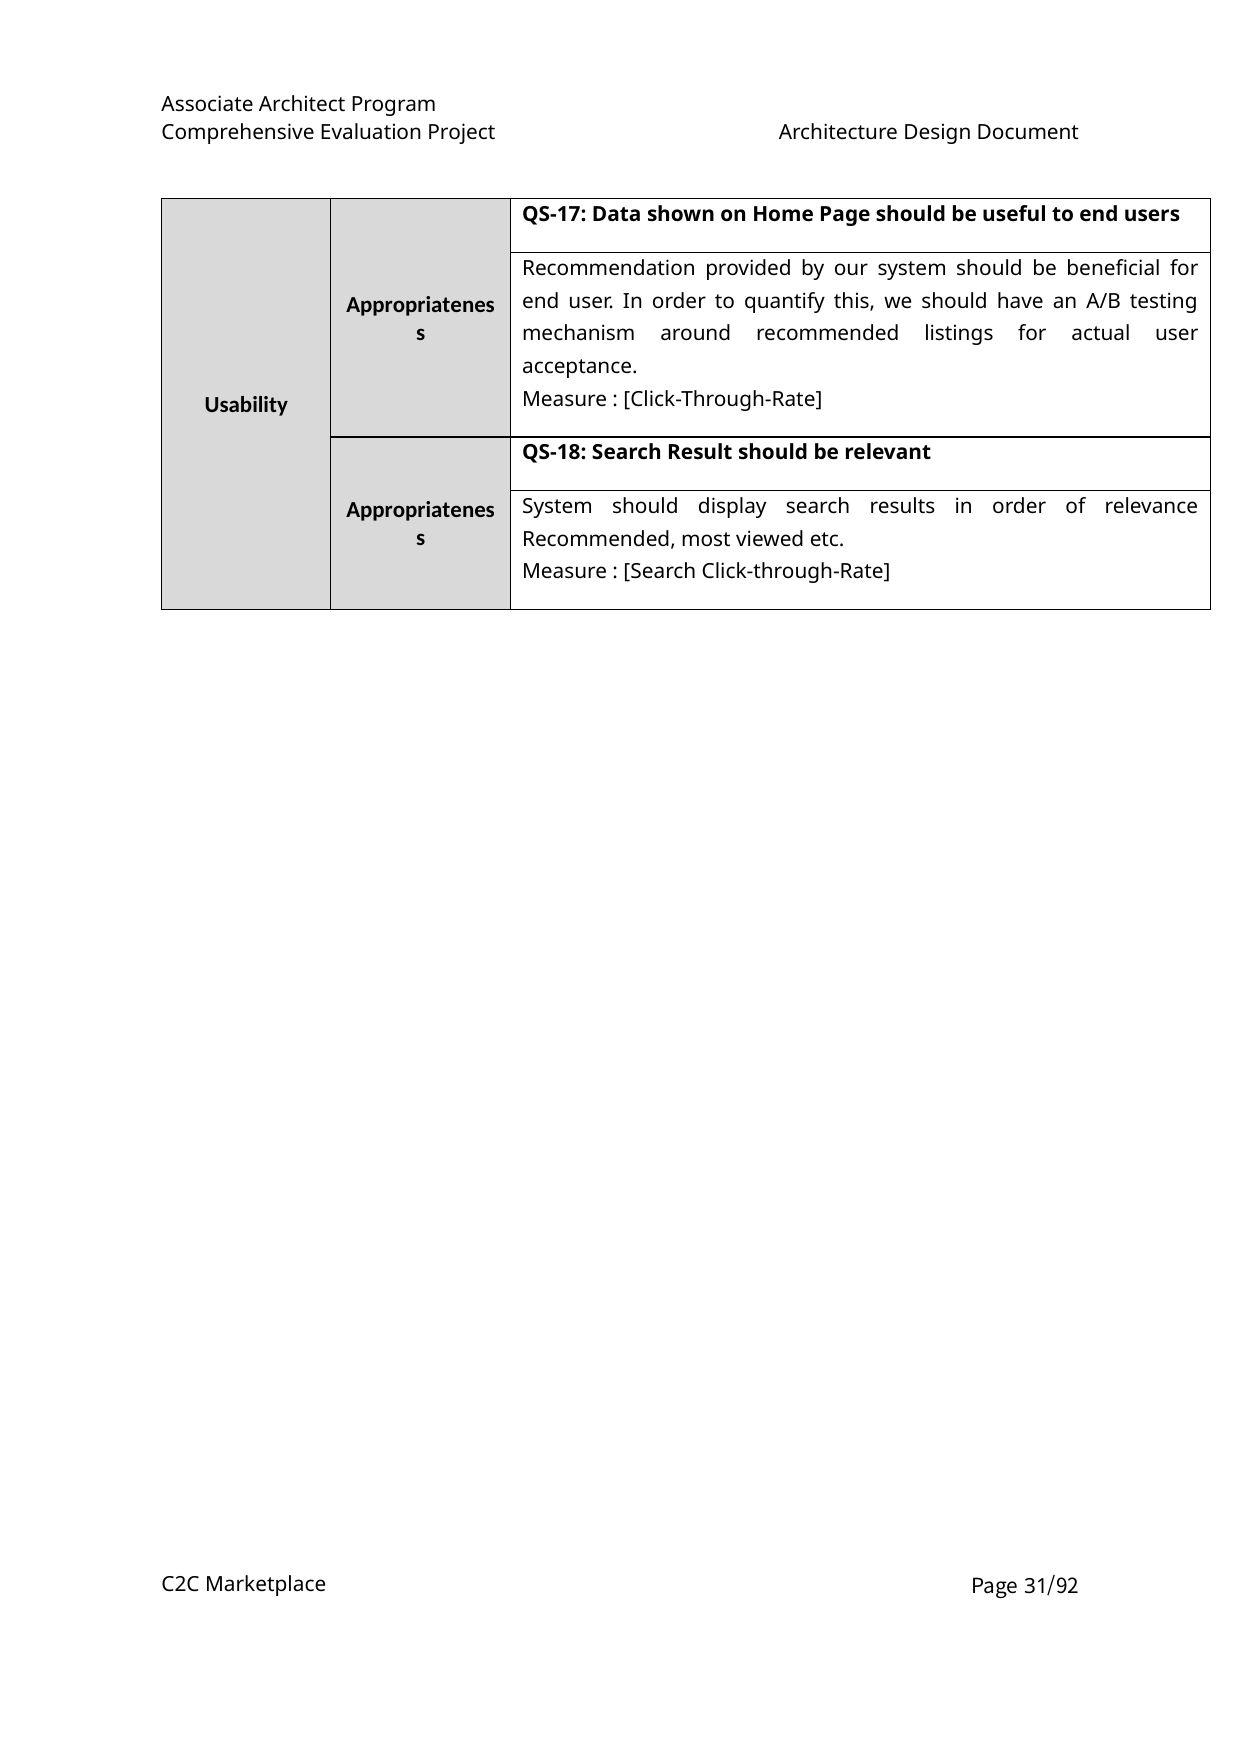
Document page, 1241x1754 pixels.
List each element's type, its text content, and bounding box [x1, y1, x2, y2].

table_cell Appropriateness [331, 199, 510, 436]
table_cell System should display search results in order of relevance Recommended, most viewed etc. Measure : [Search Click-through-Rate] [511, 491, 1210, 609]
table_cell QS-18: Search Result should be relevant [511, 438, 1210, 490]
table_cell QS-17: Data shown on Home Page should be useful to end users [511, 199, 1210, 252]
table_cell Usability [162, 199, 330, 609]
table_cell Recommendation provided by our system should be beneficial for end user. In order to quantify this, we should have an A/B testing mechanism around recommended listings for actual user acceptance. Measure : [Click-Through-Rate] [511, 253, 1210, 436]
table_cell Appropriateness [331, 438, 510, 609]
